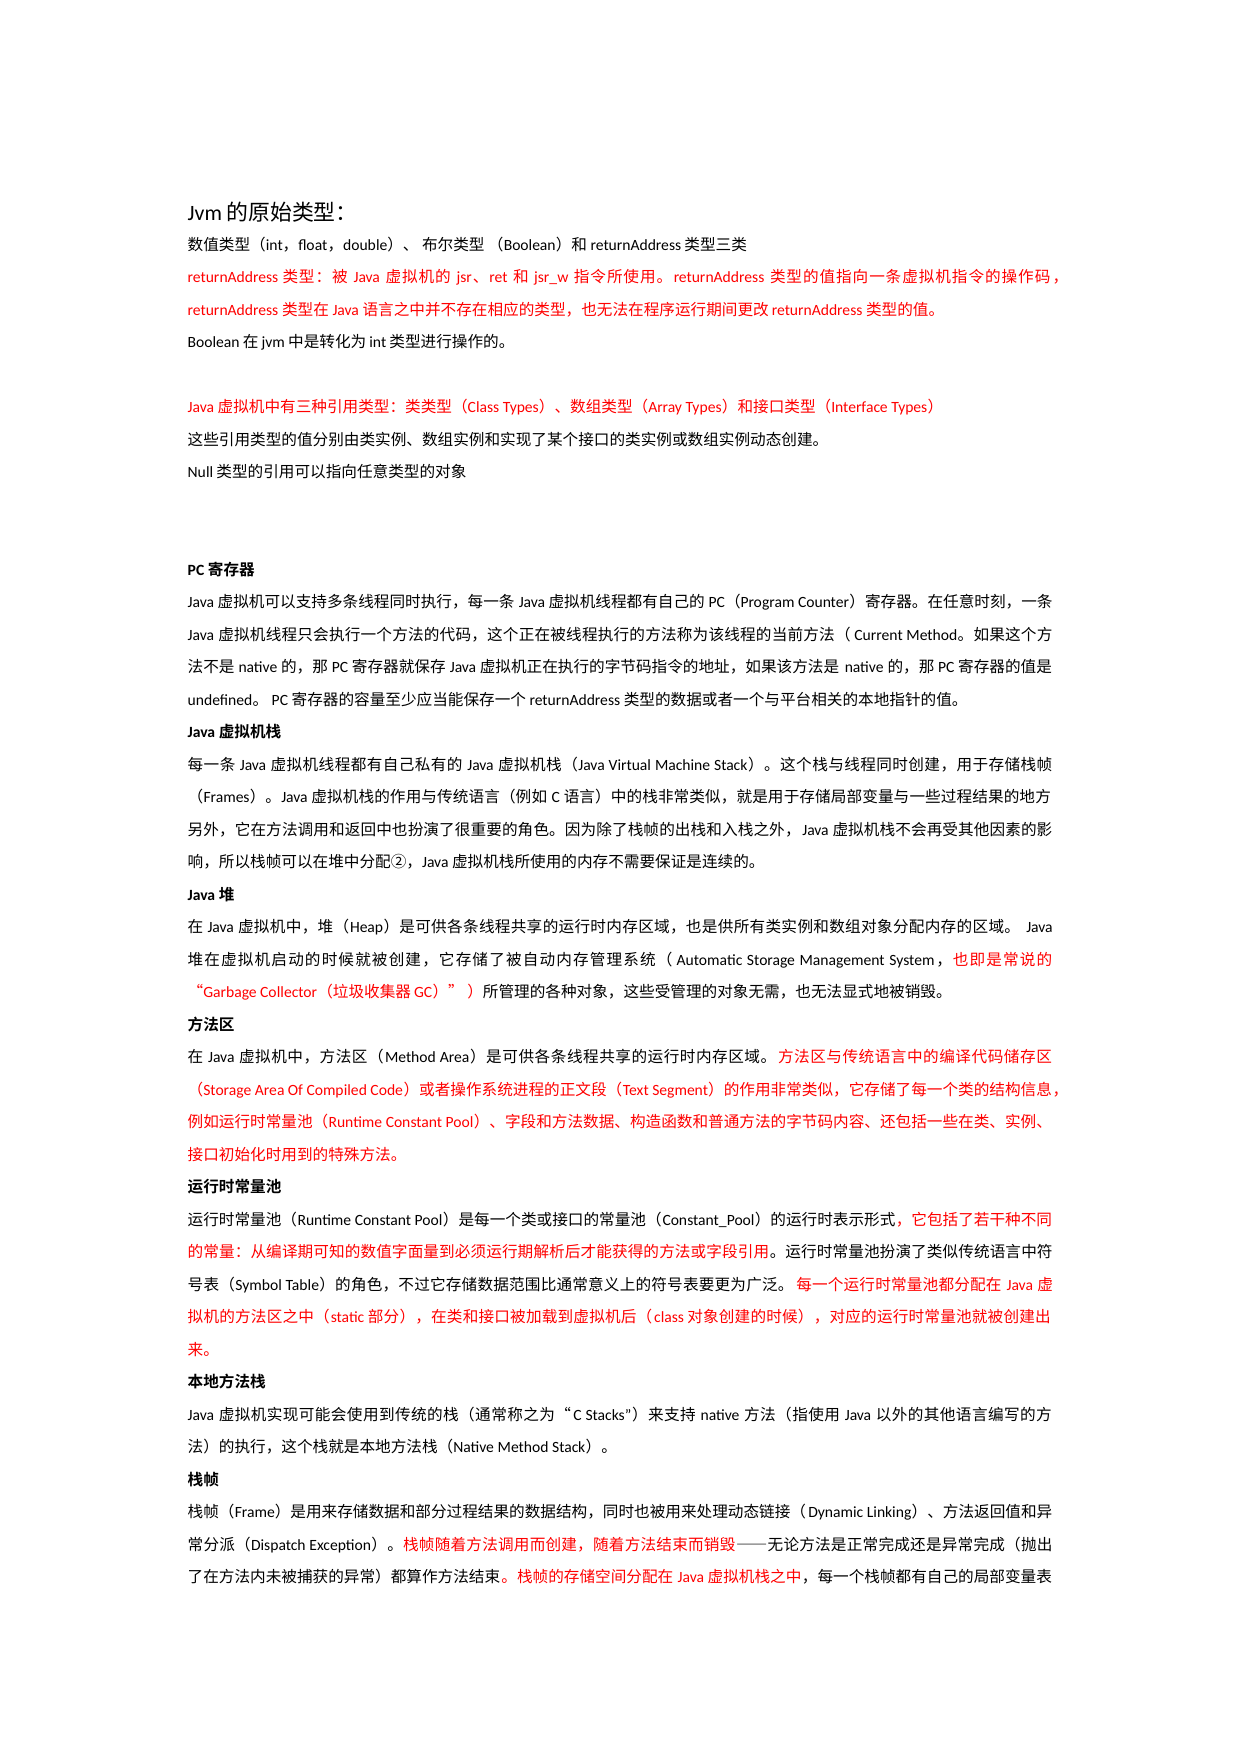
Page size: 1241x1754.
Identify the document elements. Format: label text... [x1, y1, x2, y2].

text Java 虚拟机中有三种引用类型：类类型（Class Types）、数组类型（Array Types）和接口类型（Interface Types） [187, 389, 1053, 422]
text Java 虚拟机栈 [187, 714, 1053, 747]
text 在 Java 虚拟机中，方法区（Method Area）是可供各条线程共享的运行时内存区域。方法区与传统语言中的编译代码储存区（Storage Area Of Compiled Code）或者操作系统进程的正文段（Text Segment）的作用非常类似，它存储了每一个类的结构信息，例如运行时常量池（Runtime Constant Pool）、字段和方法数据、构造函数和普通方法的字节码内容、还包括一些在类、实例、接口初始化时用到的特殊方法。 [187, 1039, 1053, 1169]
text Java 虚拟机实现可能会使用到传统的栈（通常称之为“C Stacks”）来支持 native 方法（指使用 Java 以外的其他语言编写的方法）的执行，这个栈就是本地方法栈（Native Method Stack）。 [187, 1397, 1053, 1462]
text 数值类型（int，float，double）、 布尔类型 （Boolean）和 returnAddress类型三类 [187, 227, 1053, 259]
text Boolean在jvm中是转化为int类型进行操作的。 [187, 324, 1053, 357]
text 本地方法栈 [187, 1364, 1053, 1397]
text 在 Java 虚拟机中，堆（Heap）是可供各条线程共享的运行时内存区域，也是供所有类实例和数组对象分配内存的区域。 Java 堆在虚拟机启动的时候就被创建，它存储了被自动内存管理系统（Automatic Storage Management System，也即是常说的“Garbage Collector（垃圾收集器GC）” ）所管理的各种对象，这些受管理的对象无需，也无法显式地被销毁。 [187, 909, 1053, 1007]
text Null类型的引用可以指向任意类型的对象 [187, 454, 1053, 487]
text 运行时常量池 [187, 1169, 1053, 1202]
text returnAddress类型：被 Java 虚拟机的 jsr、ret 和 jsr_w 指令所使用。returnAddress 类型的值指向一条虚拟机指令的操作码，returnAddress 类型在 Java 语言之中并不存在相应的类型，也无法在程序运行期间更改returnAddress 类型的值。 [187, 259, 1053, 324]
text 方法区 [187, 1007, 1053, 1039]
text Java 虚拟机可以支持多条线程同时执行，每一条 Java虚拟机线程都有自己的 PC（Program Counter）寄存器。在任意时刻，一条 Java 虚拟机线程只会执行一个方法的代码，这个正在被线程执行的方法称为该线程的当前方法（Current Method。如果这个方法不是 native 的，那 PC 寄存器就保存 Java 虚拟机正在执行的字节码指令的地址，如果该方法是 native 的，那 PC 寄存器的值是 undefined。 PC 寄存器的容量至少应当能保存一个 returnAddress 类型的数据或者一个与平台相关的本地指针的值。 [187, 584, 1053, 714]
text 栈帧 [187, 1462, 1053, 1494]
text PC 寄存器 [187, 552, 1053, 584]
text 每一条 Java 虚拟机线程都有自己私有的 Java 虚拟机栈（Java Virtual Machine Stack）。这个栈与线程同时创建，用于存储栈帧（Frames）。Java 虚拟机栈的作用与传统语言（例如 C 语言）中的栈非常类似，就是用于存储局部变量与一些过程结果的地方另外，它在方法调用和返回中也扮演了很重要的角色。因为除了栈帧的出栈和入栈之外，Java 虚拟机栈不会再受其他因素的影响，所以栈帧可以在堆中分配②，Java 虚拟机栈所使用的内存不需要保证是连续的。 [187, 747, 1053, 877]
text Java 堆 [187, 877, 1053, 909]
text 这些引用类型的值分别由类实例、数组实例和实现了某个接口的类实例或数组实例动态创建。 [187, 422, 1053, 454]
text 运行时常量池（Runtime Constant Pool）是每一个类或接口的常量池（Constant_Pool）的运行时表示形式，它包括了若干种不同的常量：从编译期可知的数值字面量到必须运行期解析后才能获得的方法或字段引用。运行时常量池扮演了类似传统语言中符号表（Symbol Table）的角色，不过它存储数据范围比通常意义上的符号表要更为广泛。每一个运行时常量池都分配在 Java 虚拟机的方法区之中（static部分），在类和接口被加载到虚拟机后（class对象创建的时候），对应的运行时常量池就被创建出来。 [187, 1202, 1053, 1364]
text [187, 1494, 1053, 1592]
text Jvm的原始类型： [187, 194, 1053, 227]
